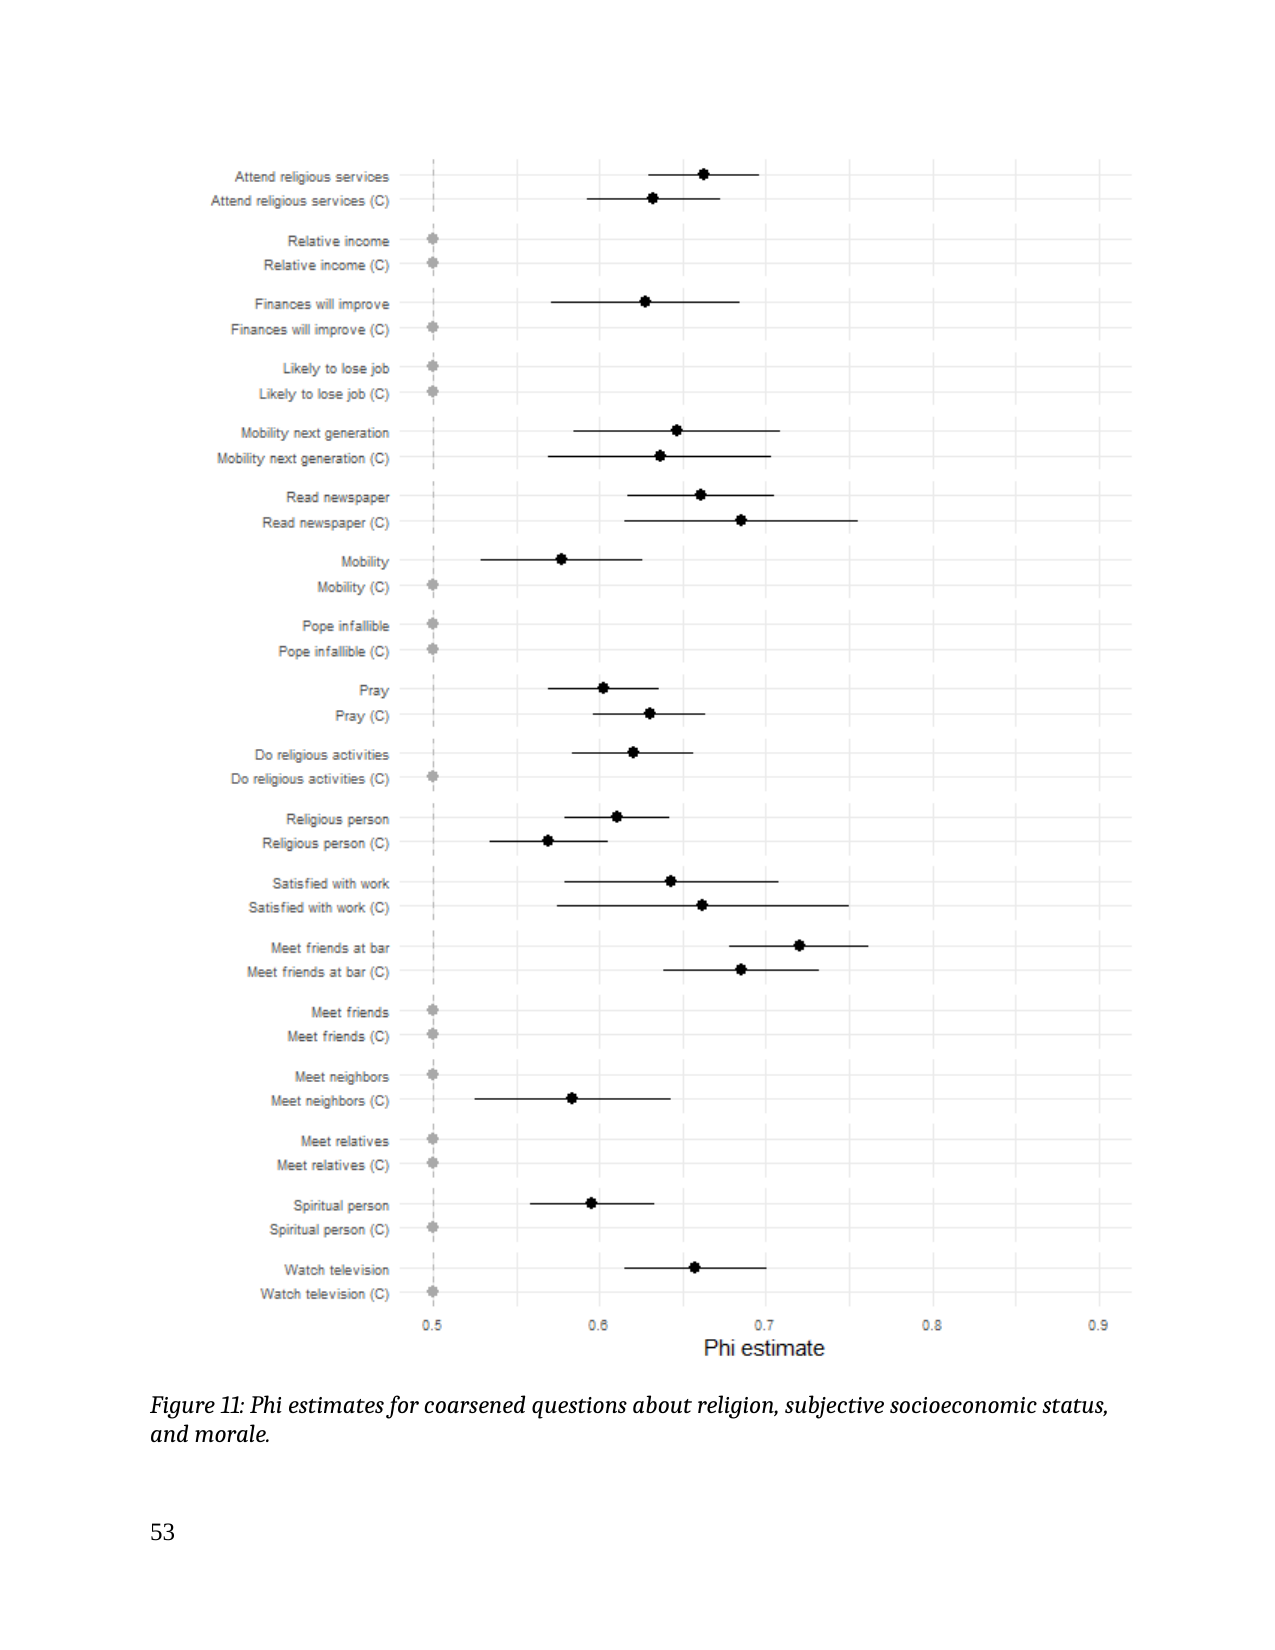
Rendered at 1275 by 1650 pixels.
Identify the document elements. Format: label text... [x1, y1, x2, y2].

picture [168, 150, 1144, 1371]
text Figure 11: Phi estimates for coarsened questions about religion, subjective socioeconomic status, and morale. [150, 1391, 1125, 1448]
